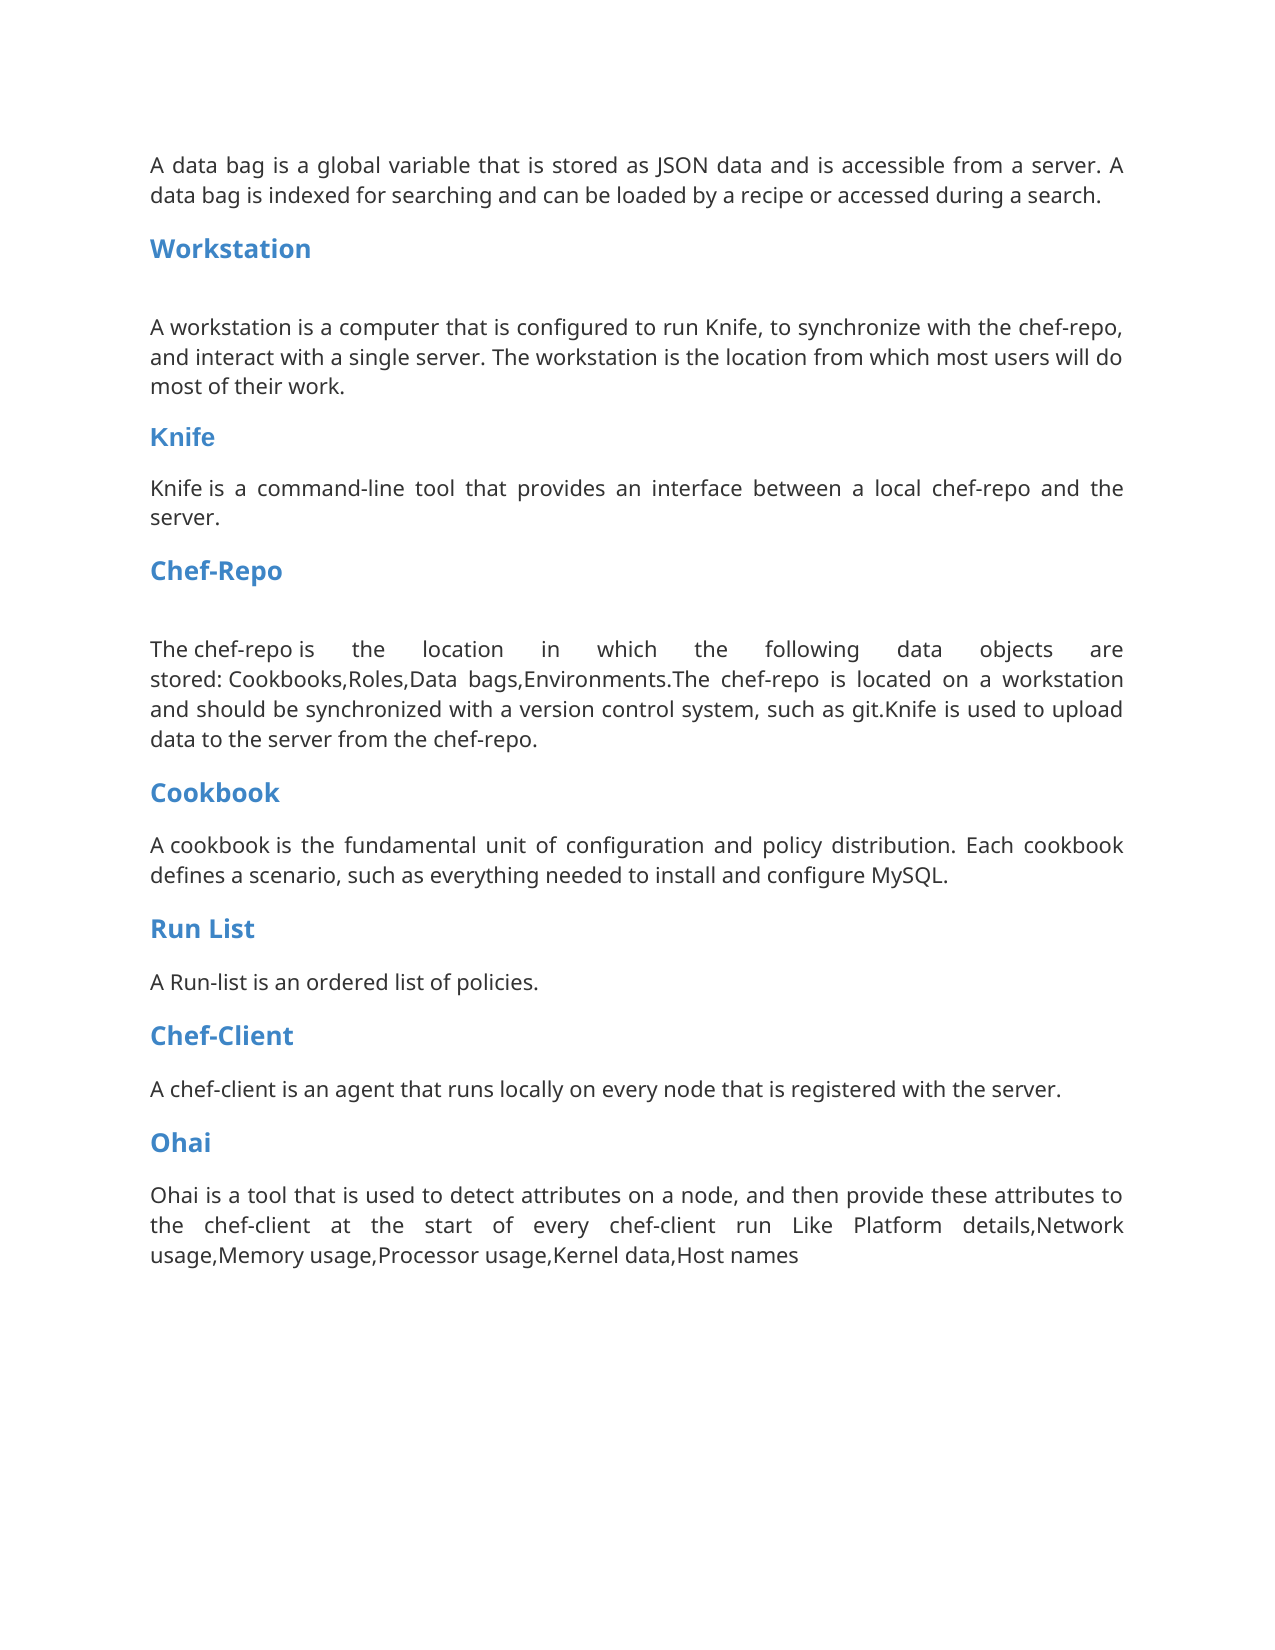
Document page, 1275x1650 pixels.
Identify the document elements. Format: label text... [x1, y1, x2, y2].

text A Run-list is an ordered list of policies. [150, 967, 1125, 997]
text A cookbook is the fundamental unit of configuration and policy distribution. Each cookbook defines a scenario, such as everything needed to install and configure MySQL. [150, 830, 1125, 890]
text Workstation [150, 230, 1125, 266]
text A data bag is a global variable that is stored as JSON data and is accessible from a server. A data bag is indexed for searching and can be loaded by a recipe or accessed during a search. [150, 150, 1125, 209]
text Ohai [150, 1124, 1125, 1160]
text Chef-Client [150, 1017, 1125, 1053]
text Knife is a command-line tool that provides an interface between a local chef-repo and the server. [150, 472, 1125, 532]
text Ohai is a tool that is used to detect attributes on a node, and then provide these attributes to the chef-client at the start of every chef-client run Like Platform details,Network usage,Memory usage,Processor usage,Kernel data,Host names [150, 1181, 1125, 1270]
text Knife [150, 422, 1125, 452]
text A workstation is a computer that is configured to run Knife, to synchronize with the chef-repo, and interact with a single server. The workstation is the location from which most users will do most of their work. [150, 312, 1125, 401]
text Run List [150, 911, 1125, 946]
text Chef-Repo [150, 553, 1125, 588]
text The chef-repo is the location in which the following data objects are stored: Cookbooks,Roles,Data bags,Environments.The chef-repo is located on a workstation and should be synchronized with a version control system, such as git.Knife is used to upload data to the server from the chef-repo. [150, 634, 1125, 753]
text A chef-client is an agent that runs locally on every node that is registered with the server. [150, 1074, 1125, 1103]
text Cookbook [150, 774, 1125, 810]
